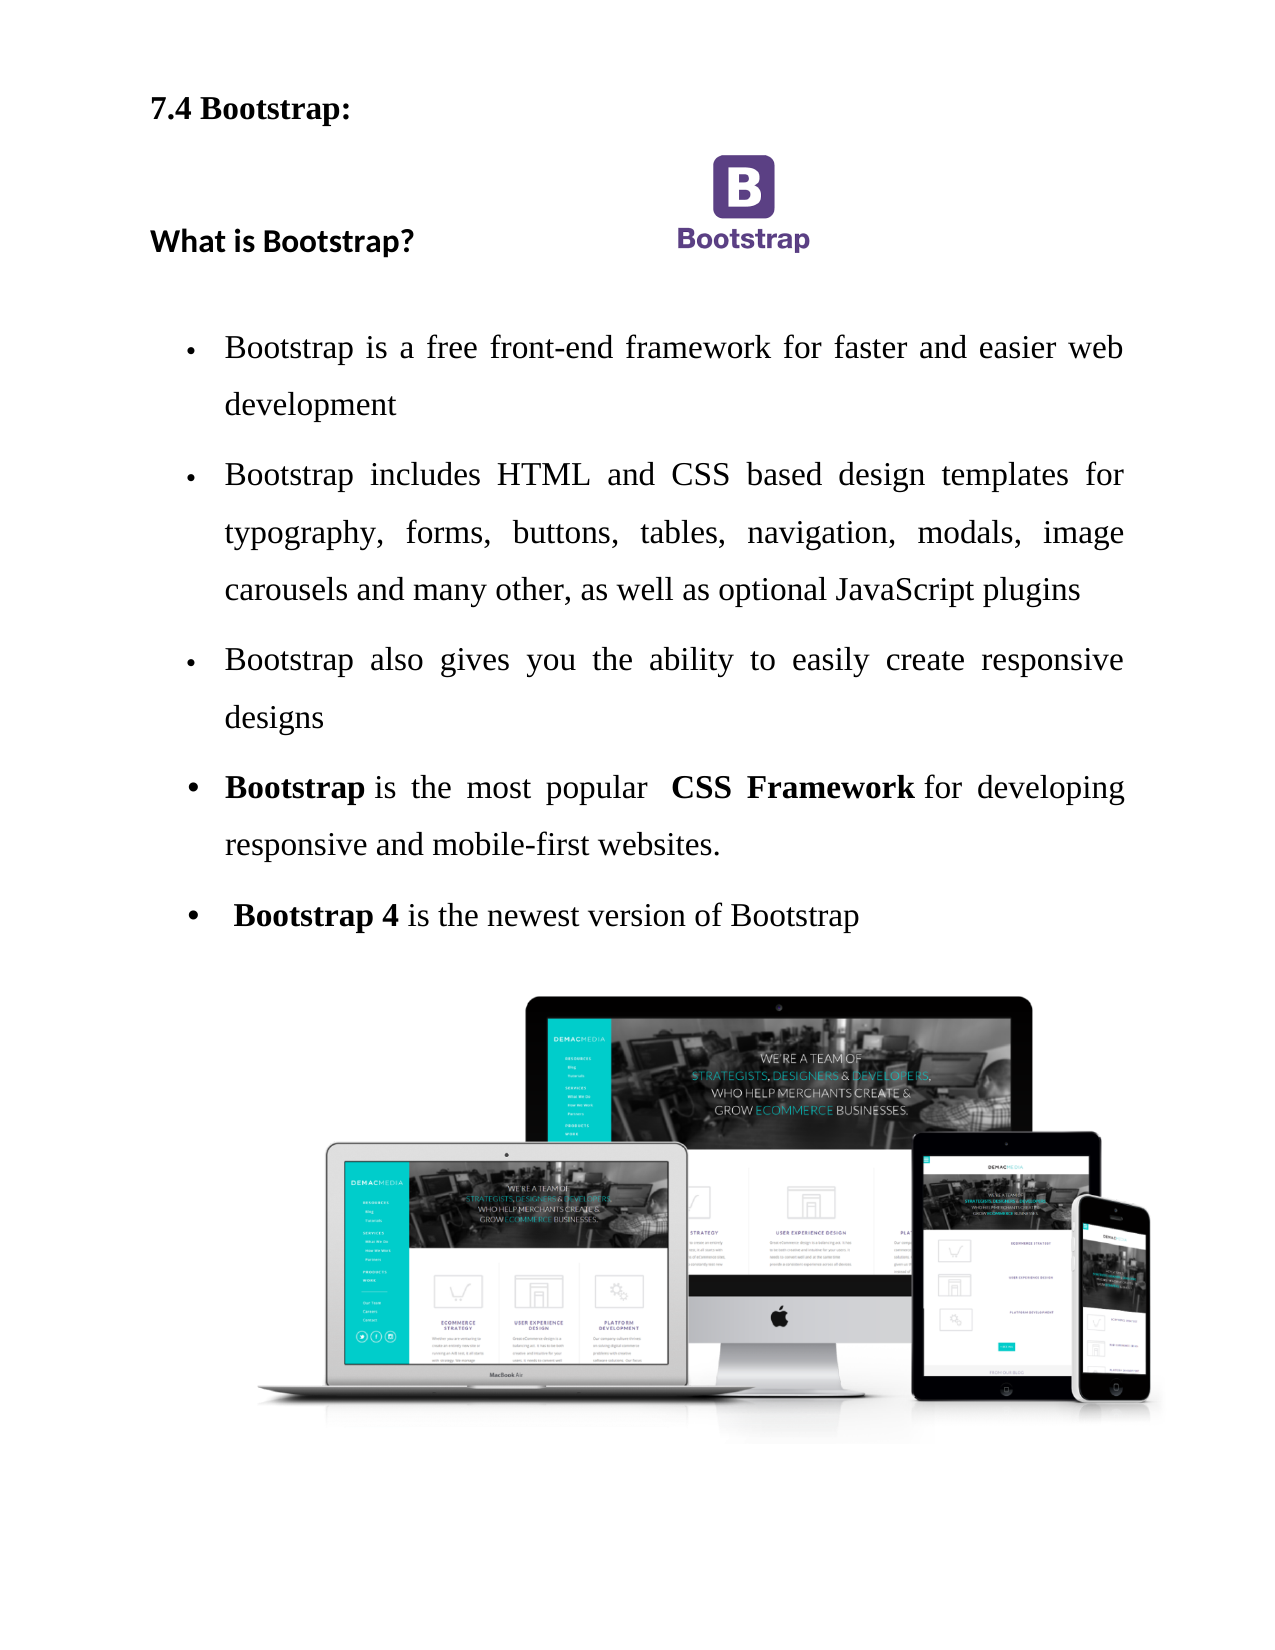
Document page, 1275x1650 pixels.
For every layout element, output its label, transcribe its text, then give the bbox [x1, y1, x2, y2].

text 7.4 Bootstrap: [150, 88, 1125, 127]
list Bootstrap is the most popular CSS Framework for developing responsive and mobile-first websites. [187, 767, 1125, 863]
list Bootstrap includes HTML and CSS based design templates for typography, forms, buttons, tables, navigation, modals, image carousels and many other, as well as optional JavaScript plugins [187, 454, 1125, 608]
list Bootstrap is a free front-end framework for faster and easier web development [187, 327, 1125, 423]
list Bootstrap 4 is the newest version of Bootstrap [187, 894, 1125, 933]
picture [675, 155, 812, 253]
list Bootstrap also gives you the ability to easily create responsive designs [187, 639, 1125, 735]
picture [224, 965, 1200, 1444]
subtitle What is Bootstrap? [150, 156, 1125, 261]
